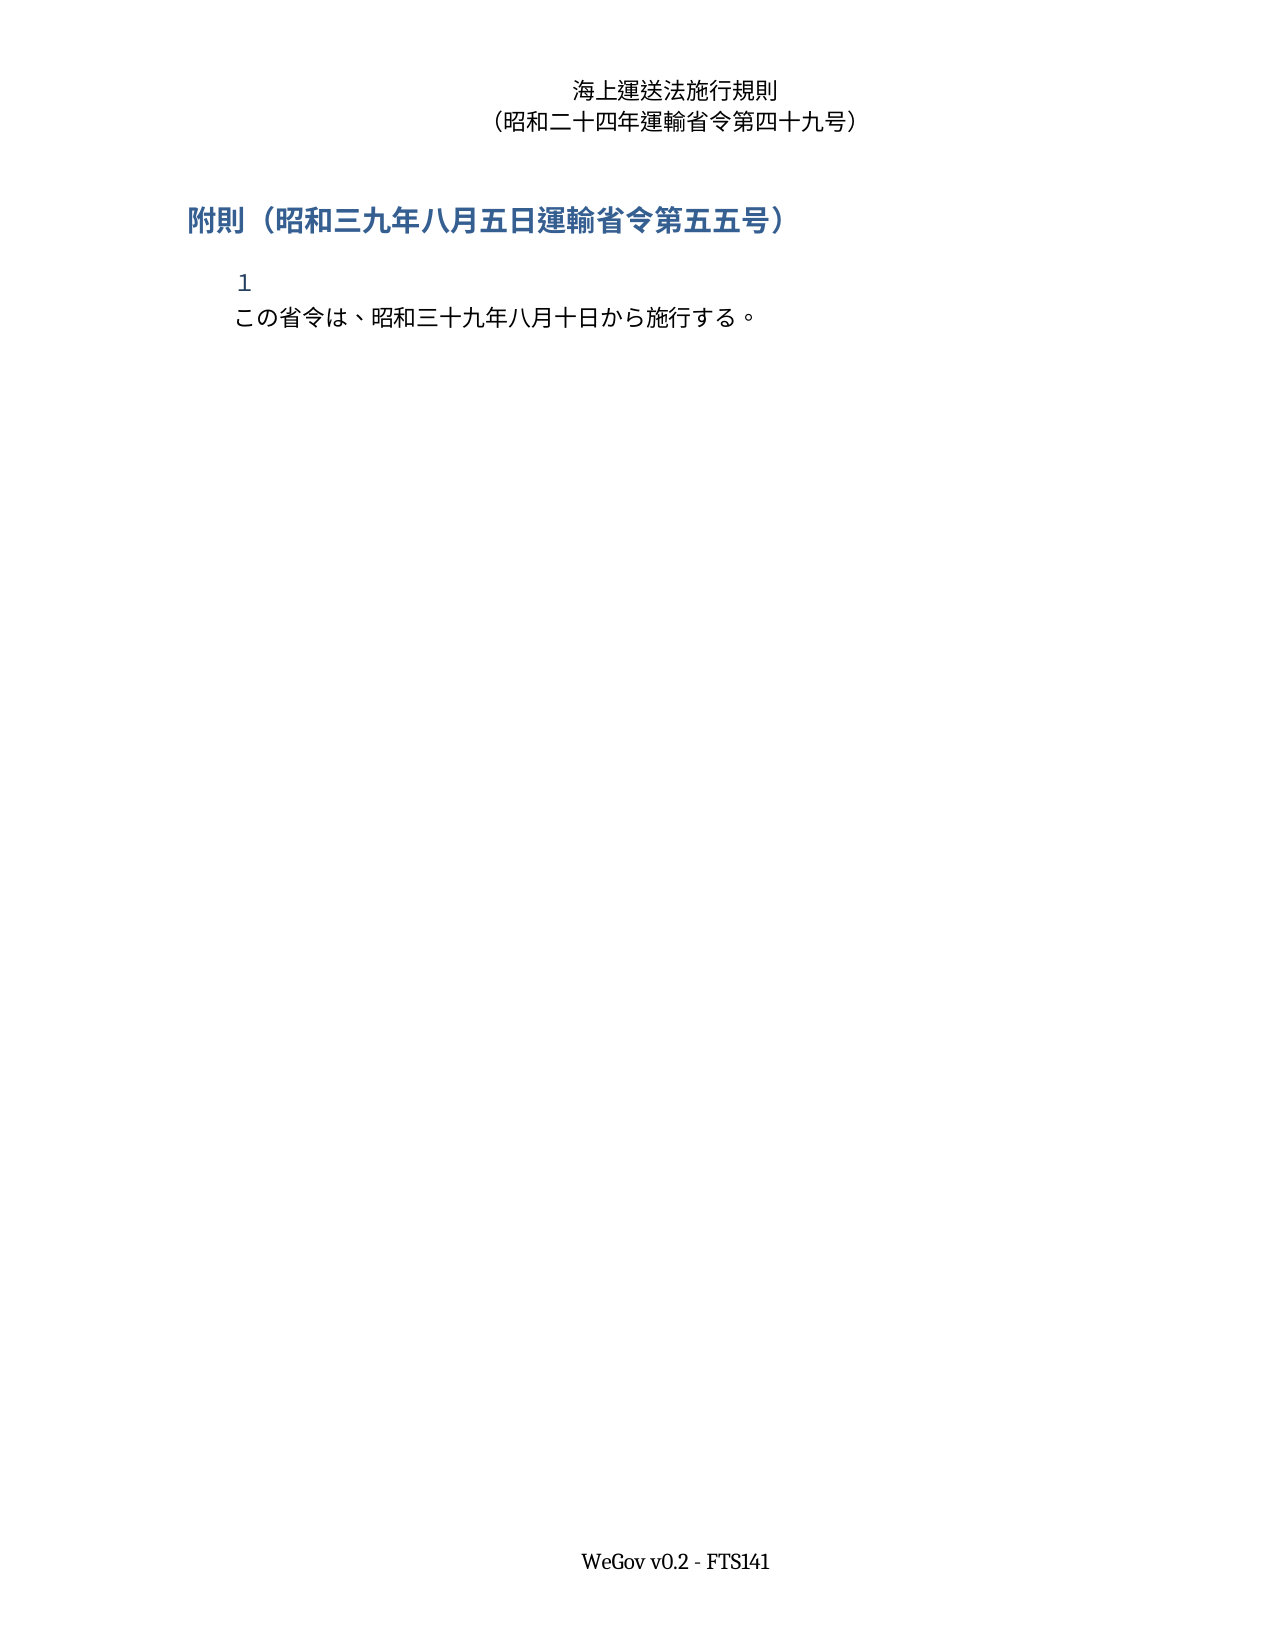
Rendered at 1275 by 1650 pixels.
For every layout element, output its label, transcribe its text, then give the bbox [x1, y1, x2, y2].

subtitle １ [233, 266, 1087, 298]
text この省令は、昭和三十九年八月十日から施行する。 [233, 302, 1087, 334]
subtitle 附則（昭和三九年八月五日運輸省令第五五号） [187, 200, 1087, 240]
